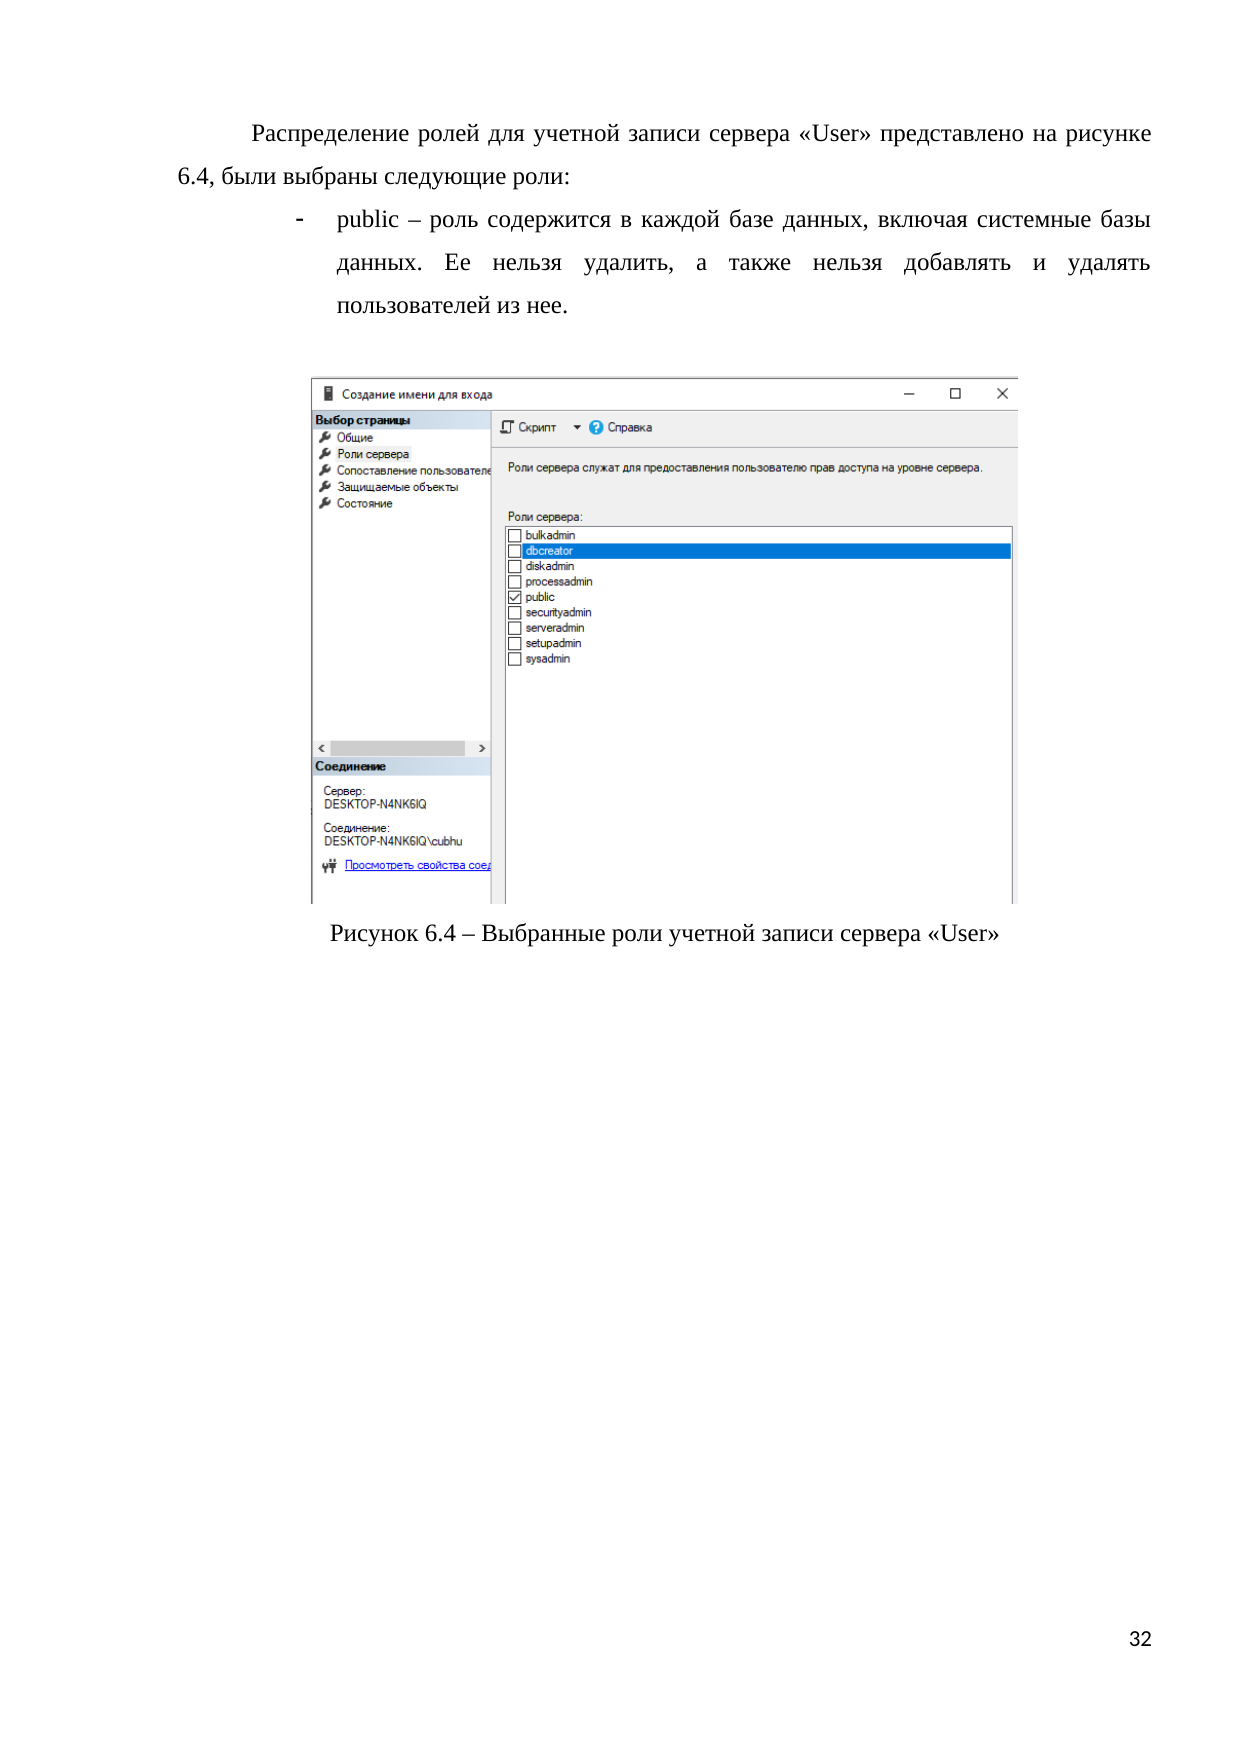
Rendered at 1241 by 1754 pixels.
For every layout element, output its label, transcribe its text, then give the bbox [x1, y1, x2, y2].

text Рисунок 6.4 – Выбранные роли учетной записи сервера «User» [177, 918, 1152, 946]
picture [310, 376, 1019, 904]
list public – роль содержится в каждой базе данных, включая системные базы данных. Ее нельзя удалить, а также нельзя добавлять и удалять пользователей из нее. [295, 204, 1152, 319]
text Распределение ролей для учетной записи сервера «User» представлено на рисунке 6.4, были выбраны следующие роли: [177, 118, 1152, 190]
